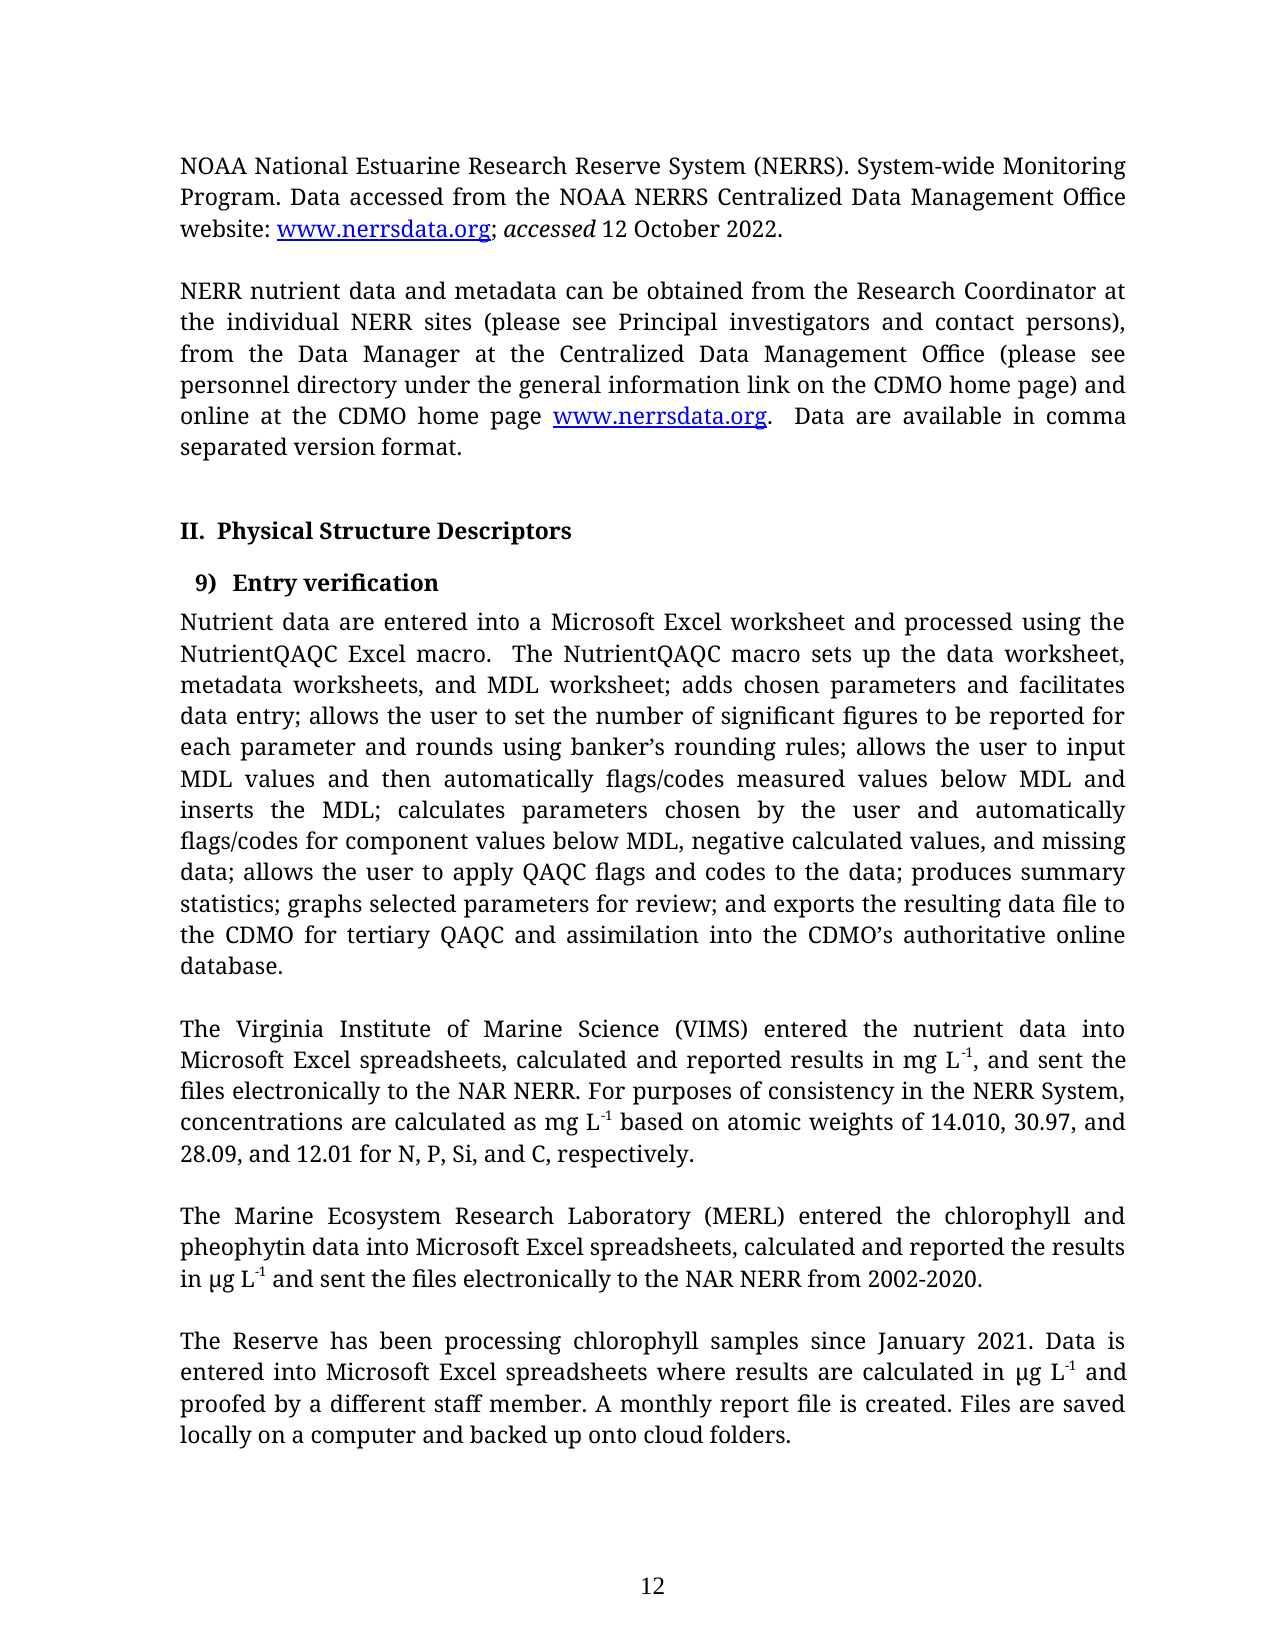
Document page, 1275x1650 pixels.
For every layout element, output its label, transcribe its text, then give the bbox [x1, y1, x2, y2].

subtitle Entry verification [195, 567, 1125, 598]
subtitle II. Physical Structure Descriptors [180, 514, 1125, 546]
text The Virginia Institute of Marine Science (VIMS) entered the nutrient data into Microsoft Excel spreadsheets, calculated and reported results in mg L-1, and sent the files electronically to the NAR NERR. For purposes of consistency in the NERR System, concentrations are calculated as mg L-1 based on atomic weights of 14.010, 30.97, and 28.09, and 12.01 for N, P, Si, and C, respectively. [180, 1012, 1127, 1169]
text The Marine Ecosystem Research Laboratory (MERL) entered the chlorophyll and pheophytin data into Microsoft Excel spreadsheets, calculated and reported the results in µg L-1 and sent the files electronically to the NAR NERR from 2002-2020. [180, 1200, 1127, 1294]
text NOAA National Estuarine Research Reserve System (NERRS). System-wide Monitoring Program. Data accessed from the NOAA NERRS Centralized Data Management Office website: www.nerrsdata.org; accessed 12 October 2022. [180, 150, 1127, 244]
text The Reserve has been processing chlorophyll samples since January 2021. Data is entered into Microsoft Excel spreadsheets where results are calculated in µg L-1 and proofed by a different staff member. A monthly report file is created. Files are saved locally on a computer and backed up onto cloud folders. [180, 1325, 1127, 1450]
text NERR nutrient data and metadata can be obtained from the Research Coordinator at the individual NERR sites (please see Principal investigators and contact persons), from the Data Manager at the Centralized Data Management Office (please see personnel directory under the general information link on the CDMO home page) and online at the CDMO home page www.nerrsdata.org. Data are available in comma separated version format. [180, 275, 1127, 462]
text Nutrient data are entered into a Microsoft Excel worksheet and processed using the NutrientQAQC Excel macro. The NutrientQAQC macro sets up the data worksheet, metadata worksheets, and MDL worksheet; adds chosen parameters and facilitates data entry; allows the user to set the number of significant figures to be reported for each parameter and rounds using banker’s rounding rules; allows the user to input MDL values and then automatically flags/codes measured values below MDL and inserts the MDL; calculates parameters chosen by the user and automatically flags/codes for component values below MDL, negative calculated values, and missing data; allows the user to apply QAQC flags and codes to the data; produces summary statistics; graphs selected parameters for review; and exports the resulting data file to the CDMO for tertiary QAQC and assimilation into the CDMO’s authoritative online database. [180, 606, 1127, 981]
